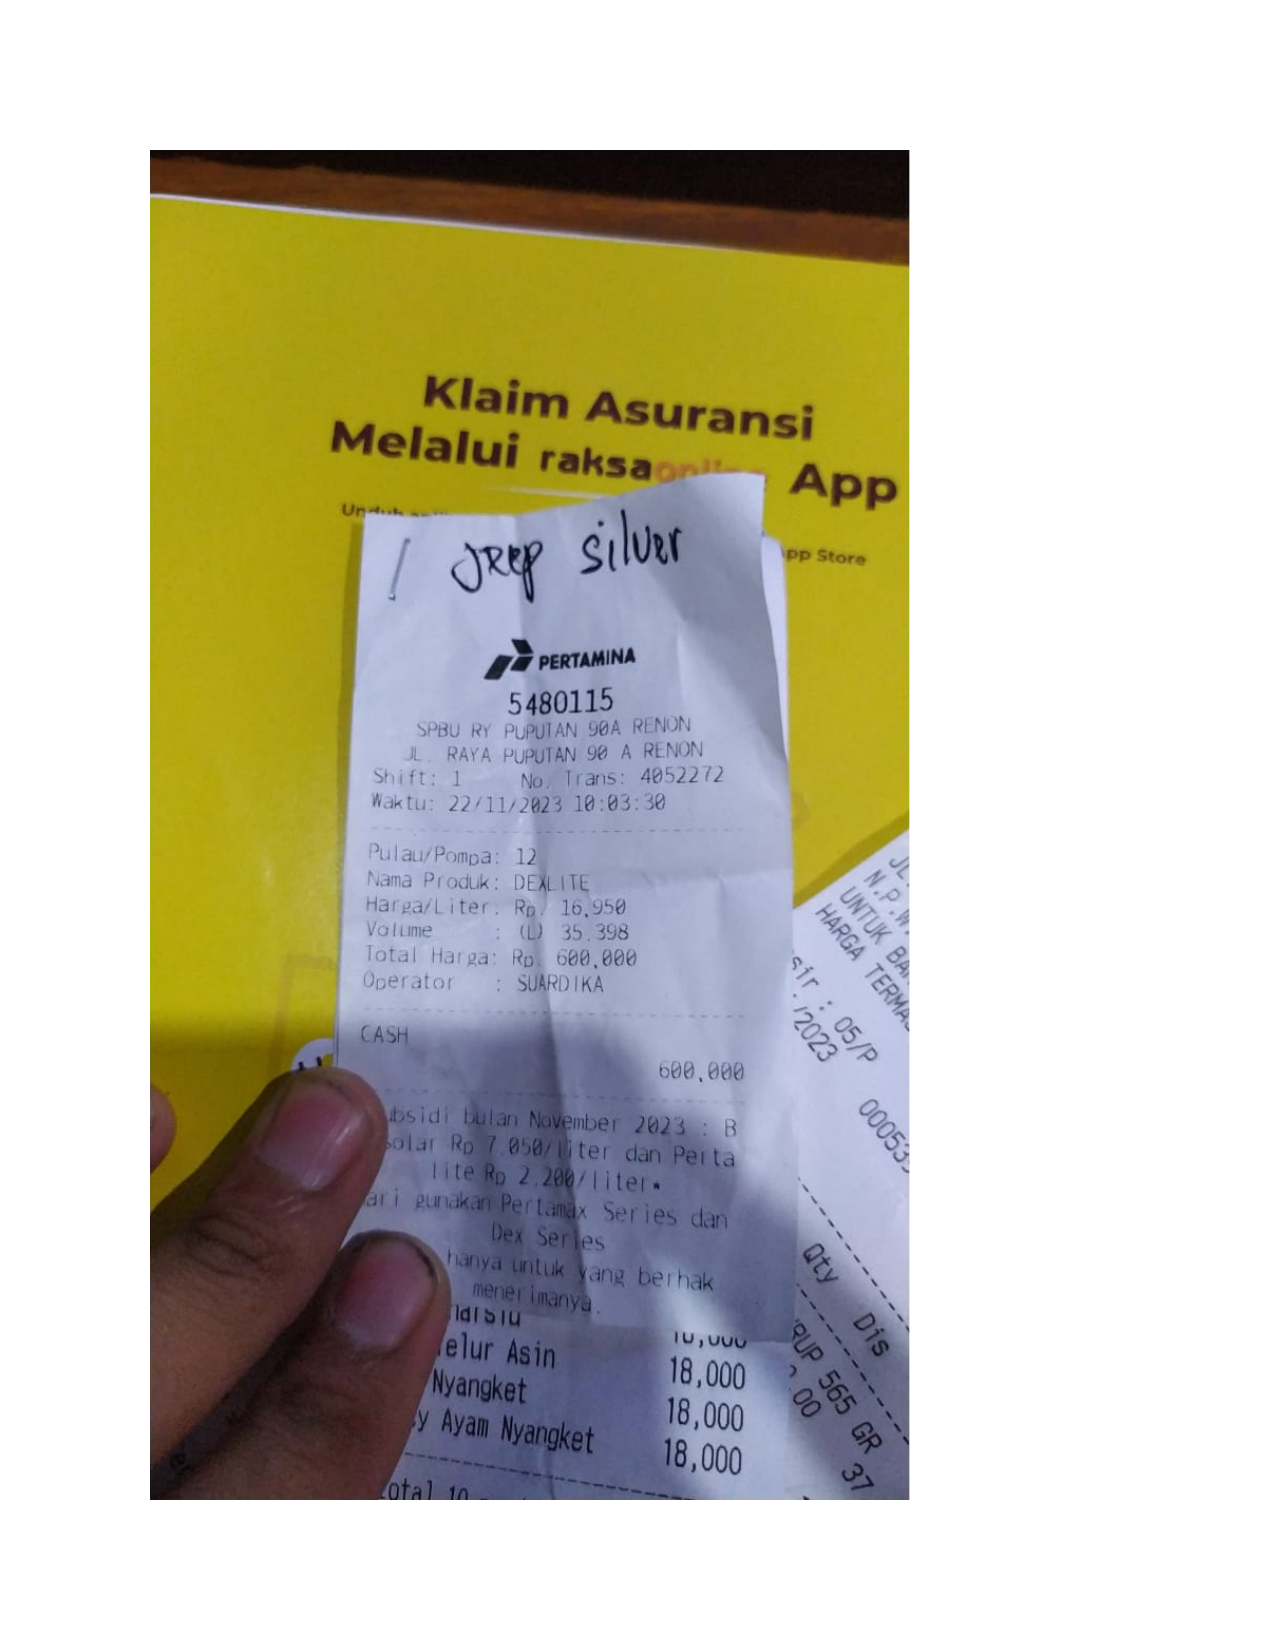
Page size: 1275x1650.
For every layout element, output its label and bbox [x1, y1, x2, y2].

picture [150, 150, 910, 1500]
